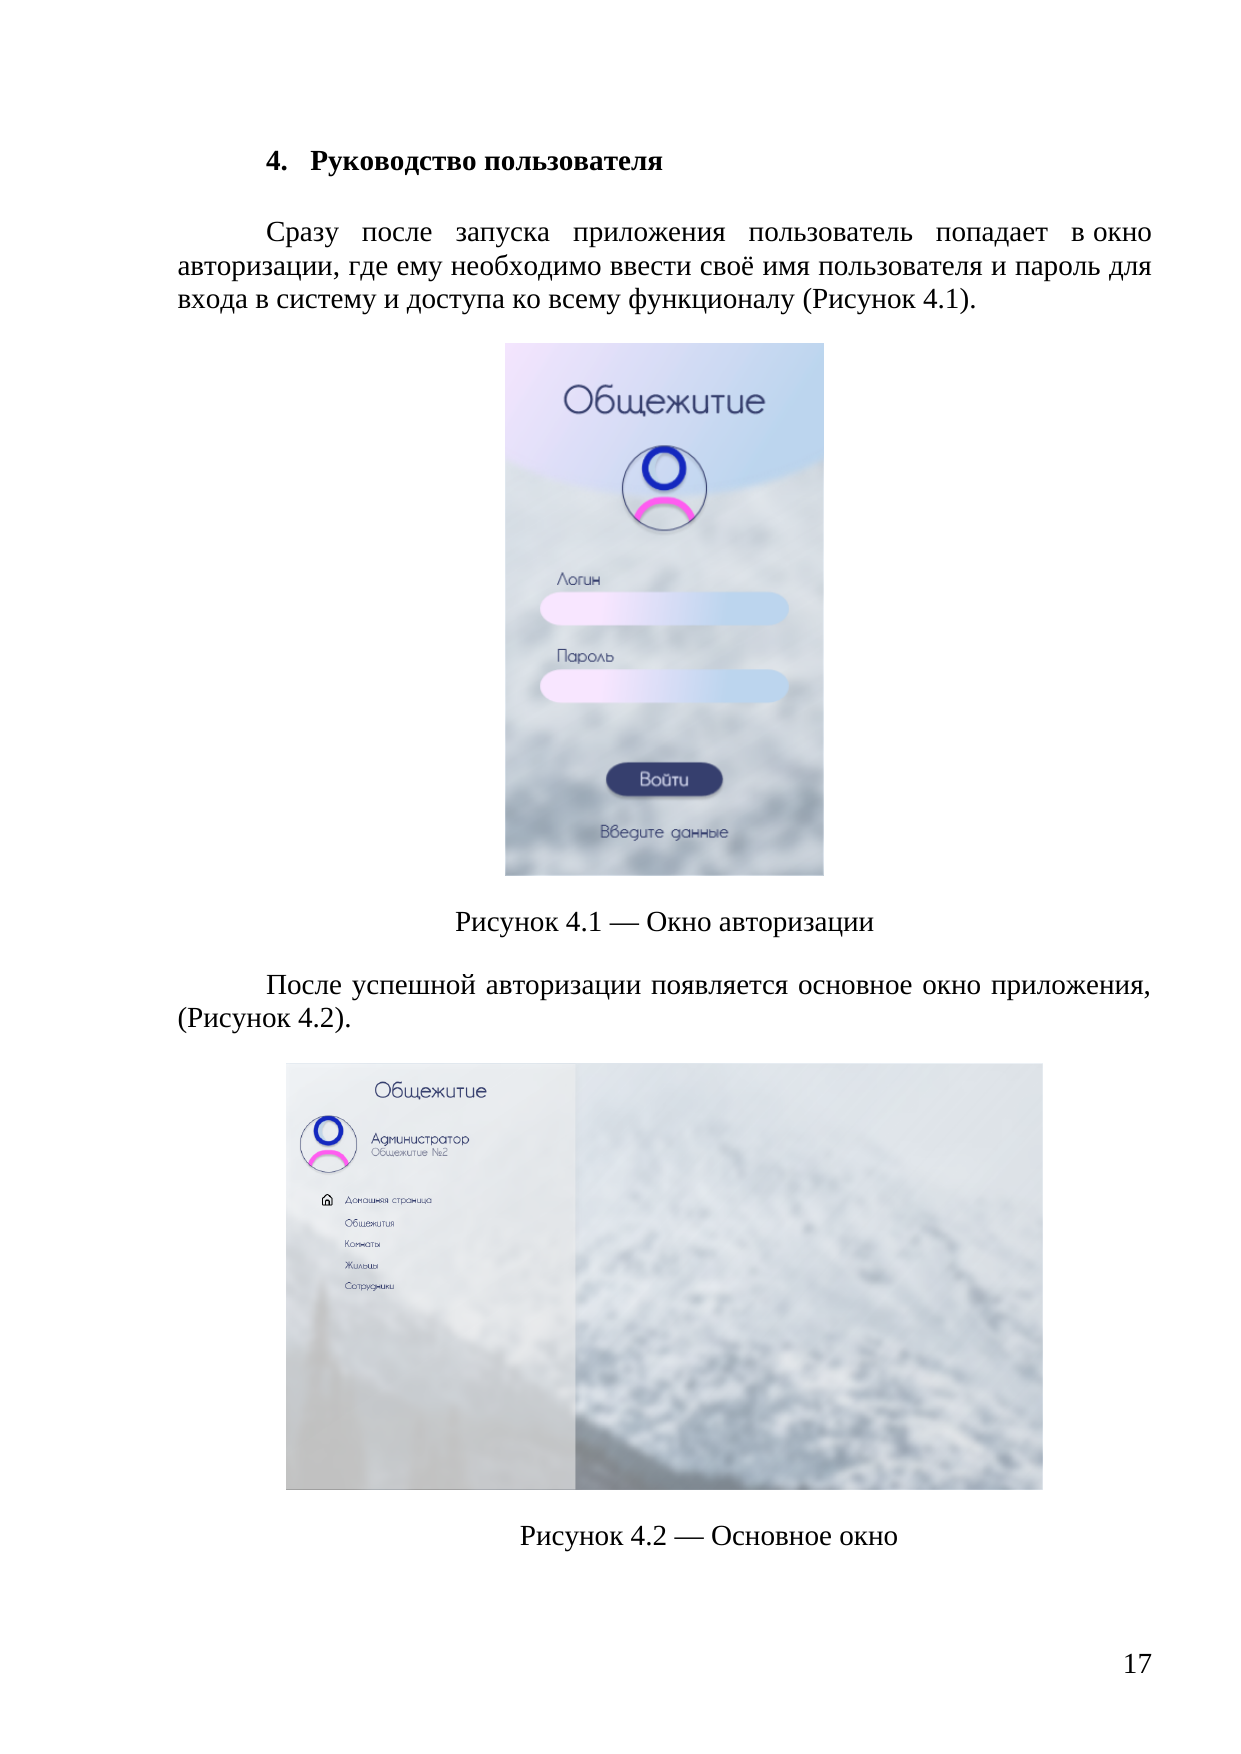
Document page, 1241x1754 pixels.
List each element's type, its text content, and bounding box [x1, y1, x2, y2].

picture [505, 343, 824, 876]
text Сразу после запуска приложения пользователь попадает в окно авторизации, где ему необходимо ввести своё имя пользователя и пароль для входа в систему и доступа ко всему функционалу (Рисунок 4.1). [177, 214, 1152, 315]
subtitle Руководство пользователя [266, 143, 1152, 177]
text После успешной авторизации появляется основное окно приложения, (Рисунок 4.2). [177, 967, 1152, 1034]
text Рисунок 4.2 — Основное окно [177, 1518, 1152, 1552]
text Рисунок 4.1 — Окно авторизации [177, 904, 1152, 938]
picture [286, 1063, 1043, 1490]
